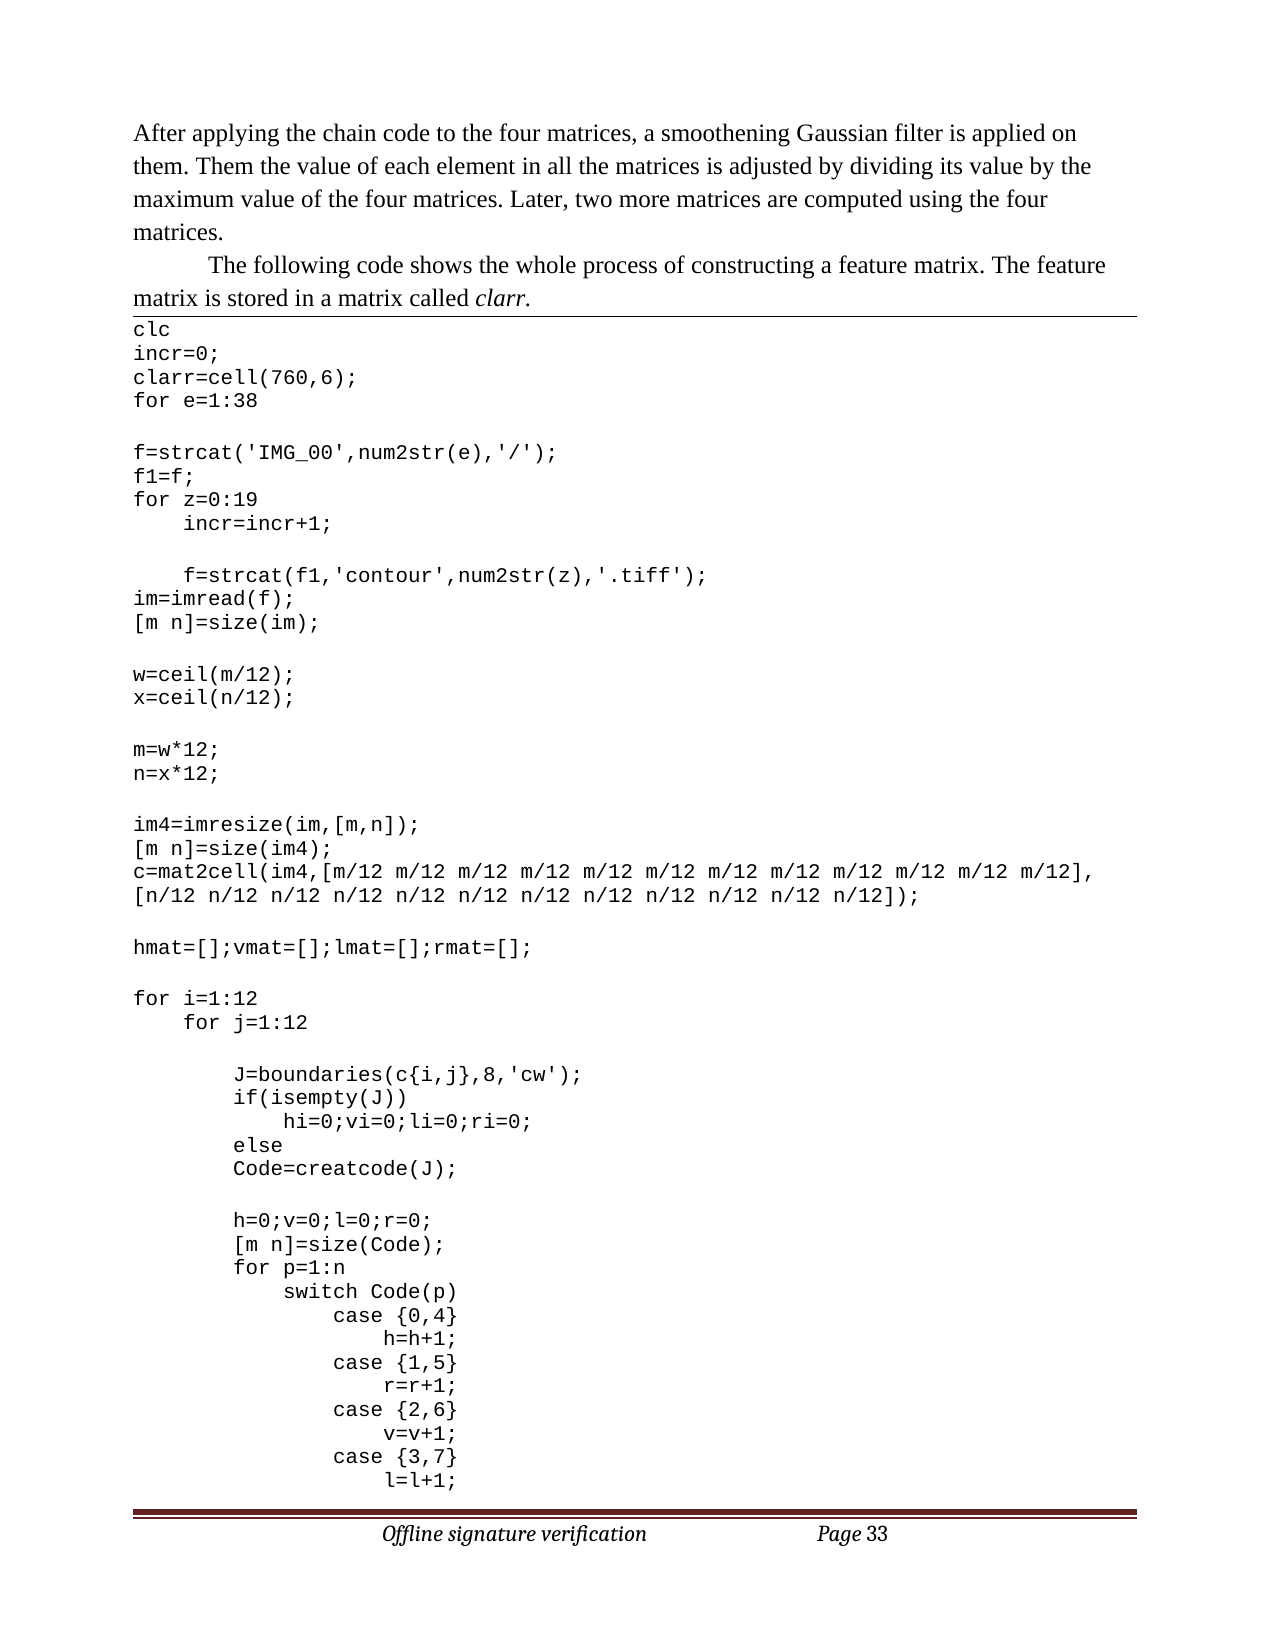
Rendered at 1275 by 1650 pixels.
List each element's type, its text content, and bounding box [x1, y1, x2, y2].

text for e=1:38 [133, 390, 1137, 414]
text for p=1:n [133, 1257, 1137, 1281]
text Code=creatcode(J); [133, 1158, 1137, 1182]
text for z=0:19 [133, 489, 1137, 513]
text [m n]=size(im4); [133, 838, 1137, 861]
text case {0,4} [133, 1304, 1137, 1328]
text x=ceil(n/12); [133, 687, 1137, 711]
text im4=imresize(im,[m,n]); [133, 814, 1137, 838]
text [m n]=size(Code); [133, 1234, 1137, 1257]
text c=mat2cell(im4,[m/12 m/12 m/12 m/12 m/12 m/12 m/12 m/12 m/12 m/12 m/12 m/12], [n/12 n/12 n/12 n/12 n/12 n/12 n/12 n/12 n/12 n/12 n/12 n/12]); [133, 861, 1137, 909]
text clarr=cell(760,6); [133, 367, 1137, 390]
text case {3,7} [133, 1446, 1137, 1470]
text switch Code(p) [133, 1281, 1137, 1304]
text if(isempty(J)) [133, 1087, 1137, 1111]
text incr=0; [133, 343, 1137, 367]
text for j=1:12 [133, 1012, 1137, 1036]
text l=l+1; [133, 1470, 1137, 1494]
text incr=incr+1; [133, 513, 1137, 537]
text case {1,5} [133, 1352, 1137, 1376]
text v=v+1; [133, 1423, 1137, 1446]
text clc [133, 317, 1137, 343]
text After applying the chain code to the four matrices, a smoothening Gaussian filter is applied on them. Them the value of each element in all the matrices is adjusted by dividing its value by the maximum value of the four matrices. Later, two more matrices are computed using the four matrices. [133, 118, 1137, 246]
text r=r+1; [133, 1376, 1137, 1399]
text hi=0;vi=0;li=0;ri=0; [133, 1111, 1137, 1135]
text [m n]=size(im); [133, 612, 1137, 636]
text h=0;v=0;l=0;r=0; [133, 1210, 1137, 1234]
text f=strcat('IMG_00',num2str(e),'/'); [133, 442, 1137, 466]
text else [133, 1135, 1137, 1158]
text for i=1:12 [133, 988, 1137, 1012]
text The following code shows the whole process of constructing a feature matrix. The feature matrix is stored in a matrix called clarr. [133, 250, 1137, 312]
text h=h+1; [133, 1328, 1137, 1352]
text hmat=[];vmat=[];lmat=[];rmat=[]; [133, 937, 1137, 960]
text n=x*12; [133, 762, 1137, 786]
text m=w*12; [133, 739, 1137, 762]
text im=imread(f); [133, 588, 1137, 612]
text case {2,6} [133, 1399, 1137, 1423]
text J=boundaries(c{i,j},8,'cw'); [133, 1064, 1137, 1087]
text w=ceil(m/12); [133, 663, 1137, 687]
text f1=f; [133, 466, 1137, 489]
text f=strcat(f1,'contour',num2str(z),'.tiff'); [133, 564, 1137, 588]
